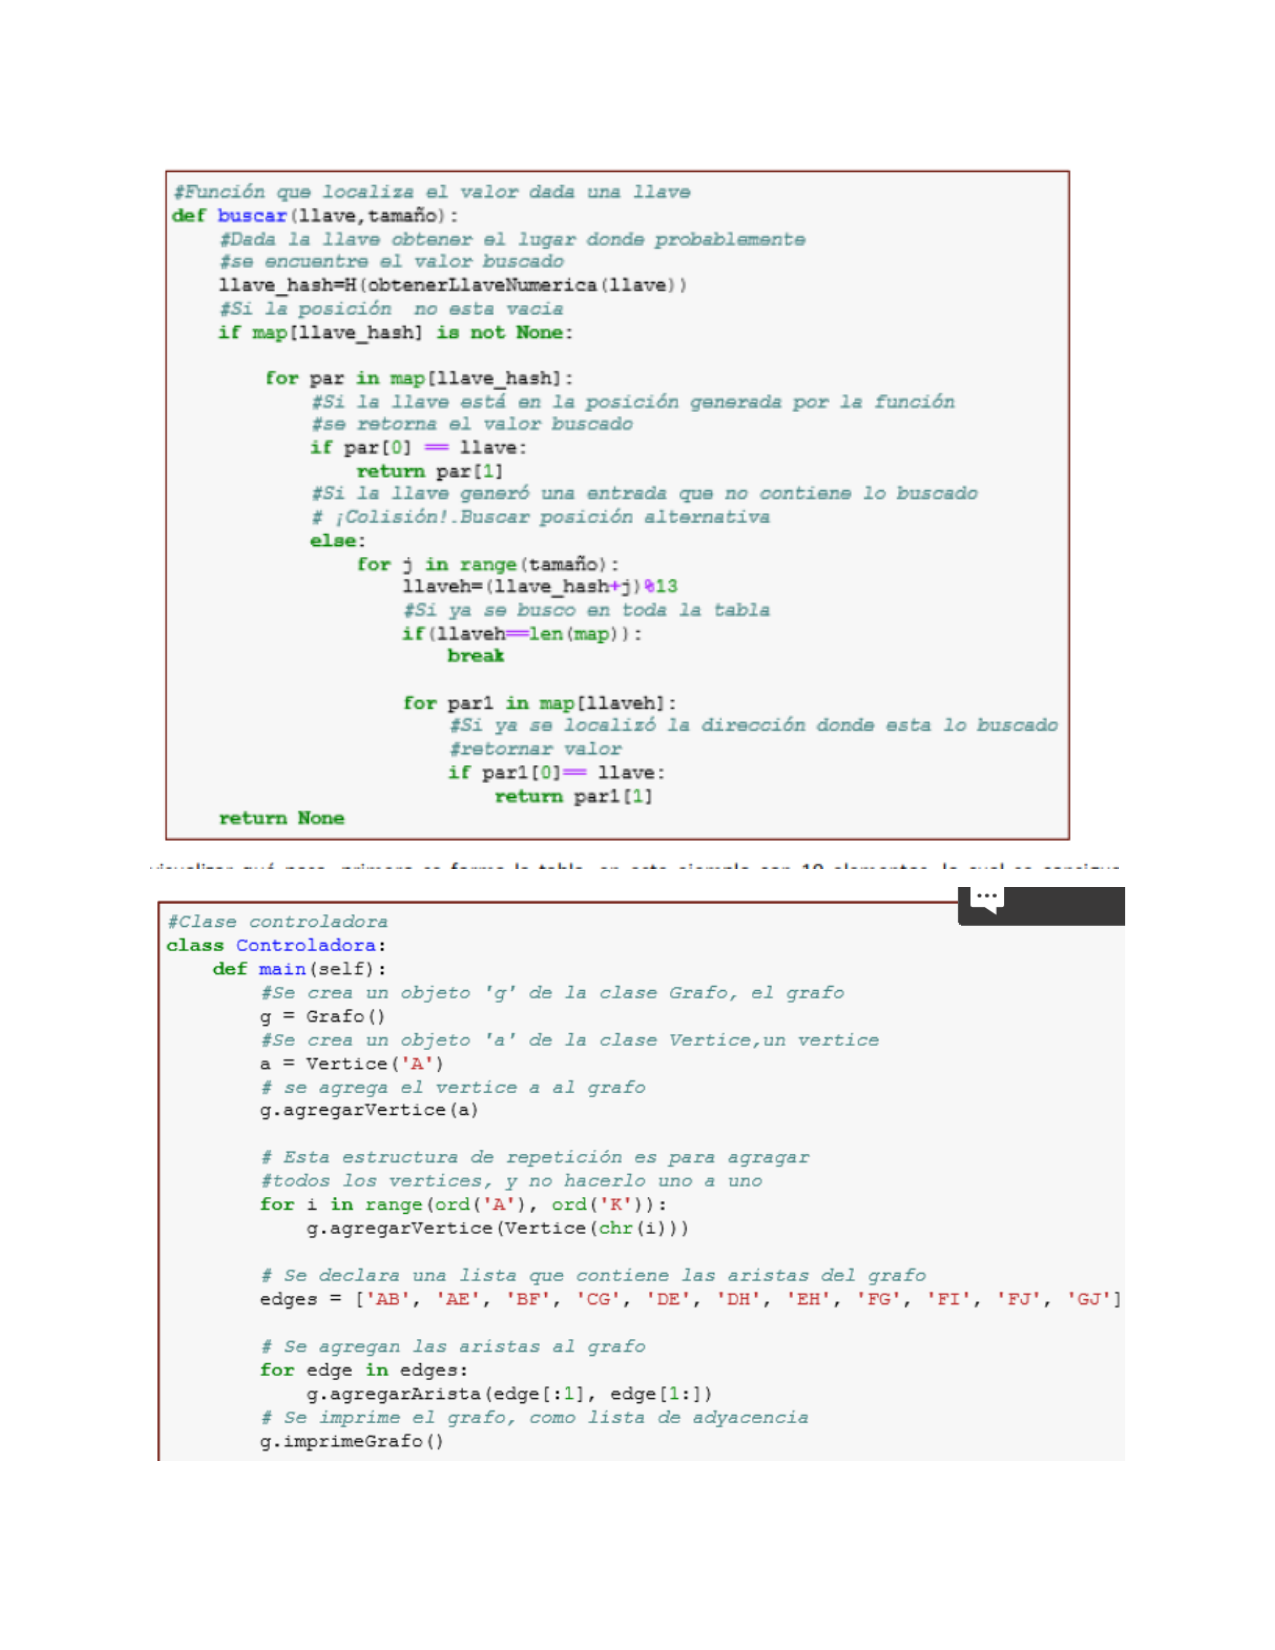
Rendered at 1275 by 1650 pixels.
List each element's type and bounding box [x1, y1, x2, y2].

picture [150, 887, 1125, 1461]
picture [150, 150, 1119, 869]
